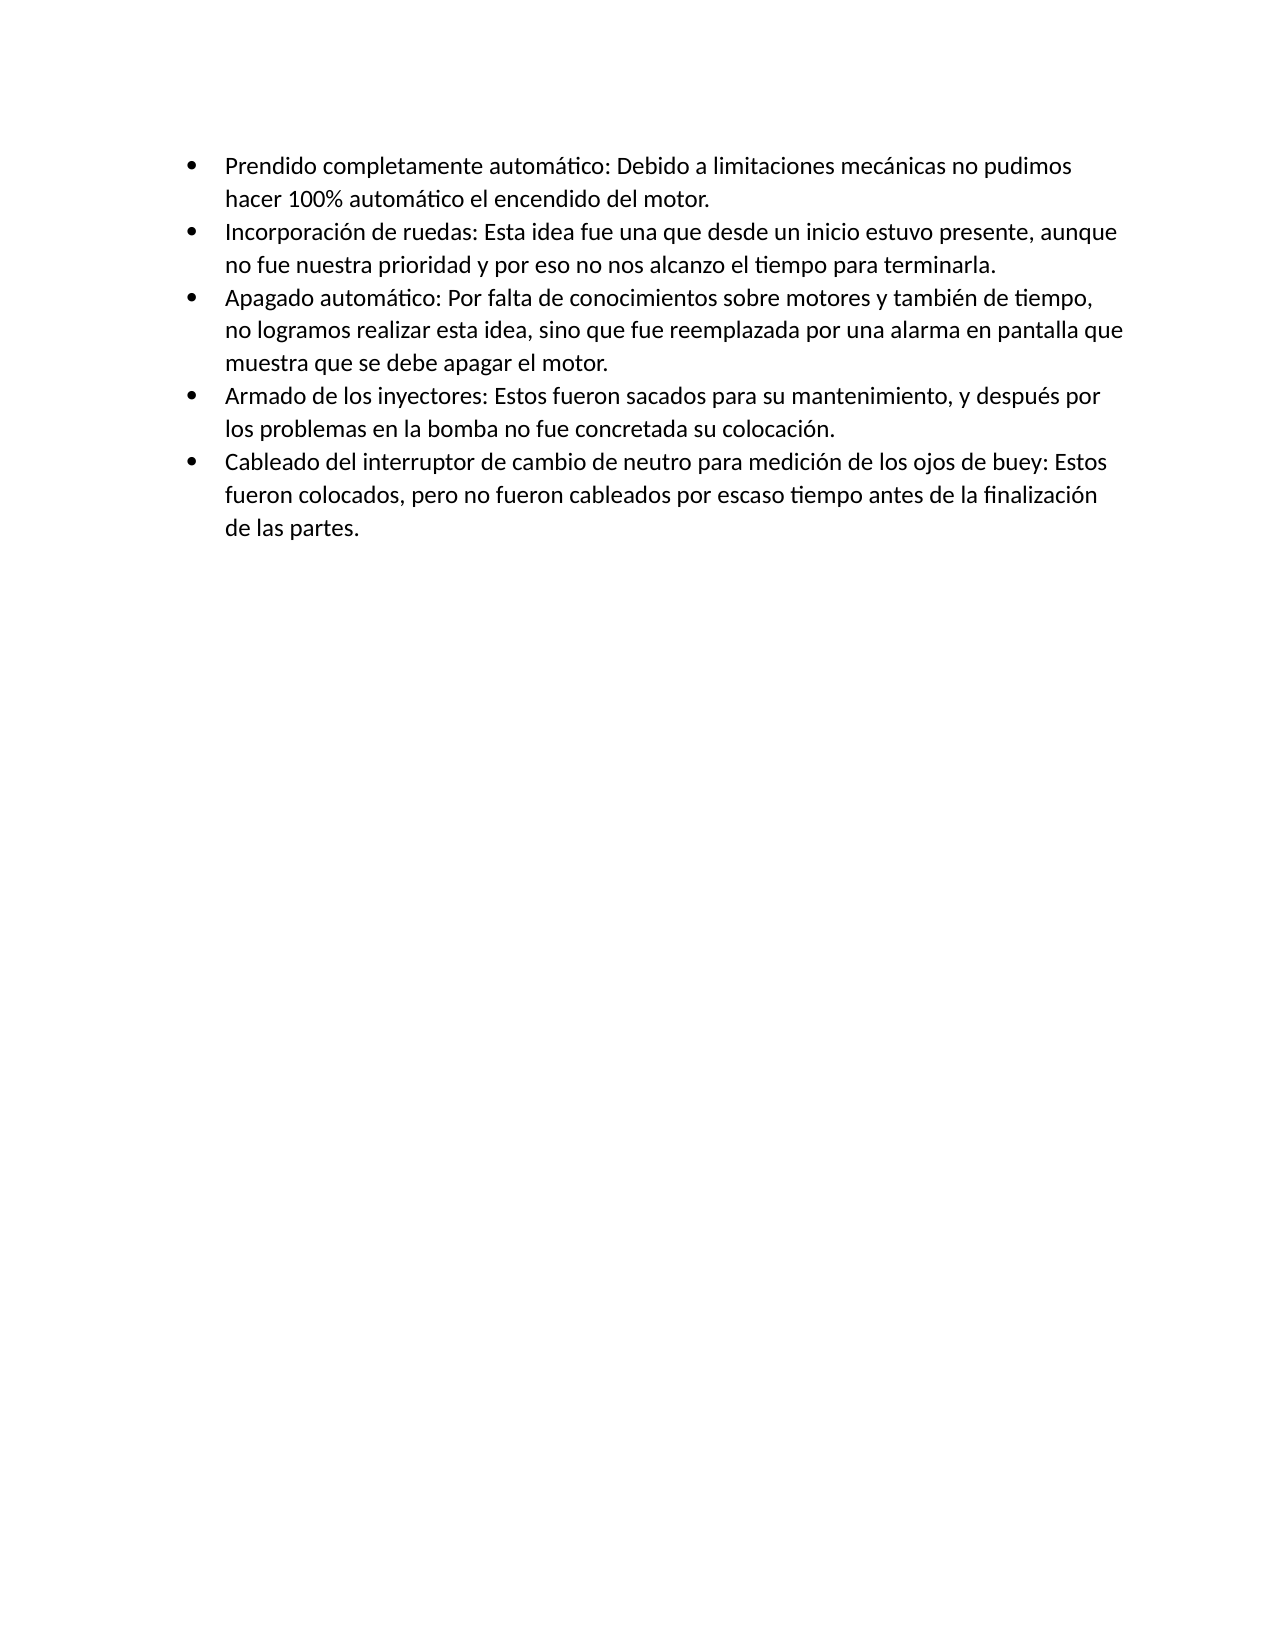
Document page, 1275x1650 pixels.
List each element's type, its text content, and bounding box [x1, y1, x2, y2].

list Prendido completamente automático: Debido a limitaciones mecánicas no pudimos hacer 100% automático el encendido del motor. [187, 150, 1125, 213]
list Apagado automático: Por falta de conocimientos sobre motores y también de tiempo, no logramos realizar esta idea, sino que fue reemplazada por una alarma en pantalla que muestra que se debe apagar el motor. [187, 282, 1125, 378]
list Incorporación de ruedas: Esta idea fue una que desde un inicio estuvo presente, aunque no fue nuestra prioridad y por eso no nos alcanzo el tiempo para terminarla. [187, 216, 1125, 279]
list Cableado del interruptor de cambio de neutro para medición de los ojos de buey: Estos fueron colocados, pero no fueron cableados por escaso tiempo antes de la finalización de las partes. [187, 446, 1125, 543]
list Armado de los inyectores: Estos fueron sacados para su mantenimiento, y después por los problemas en la bomba no fue concretada su colocación. [187, 380, 1125, 444]
